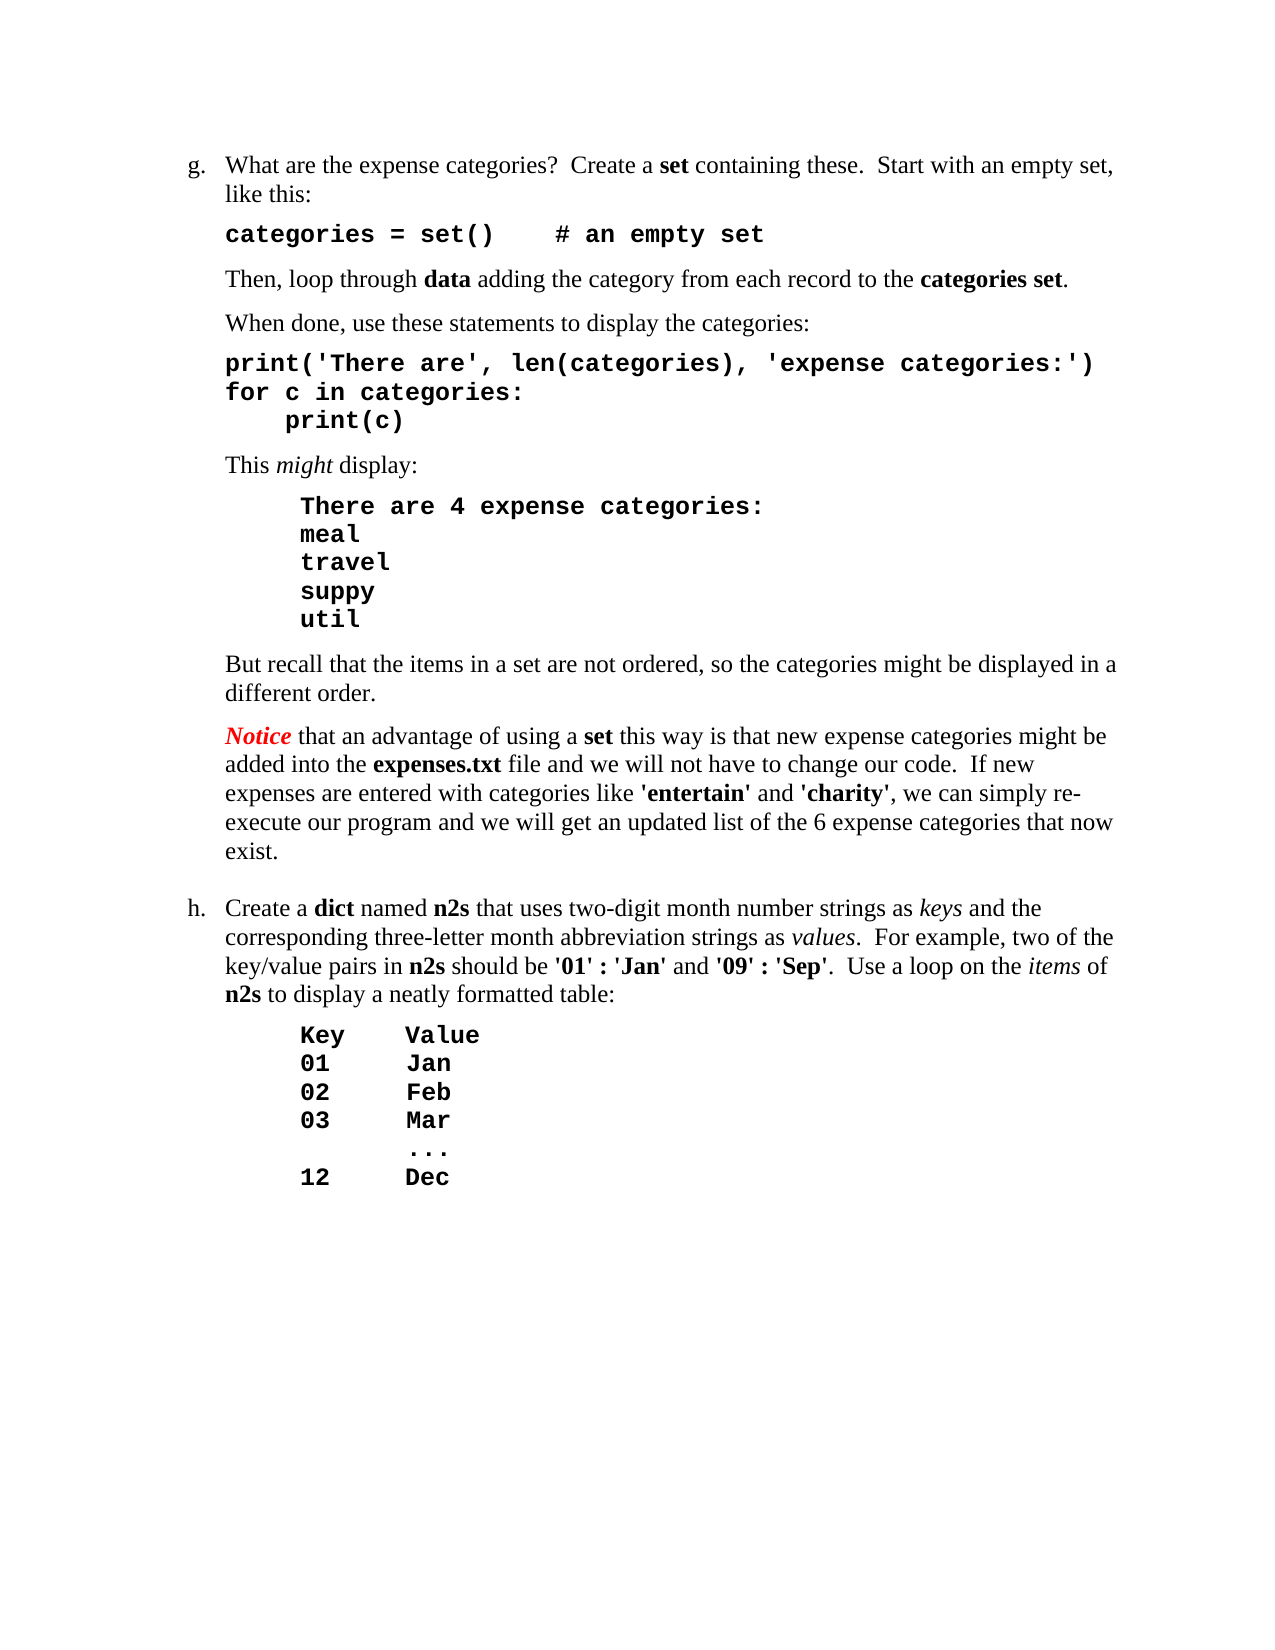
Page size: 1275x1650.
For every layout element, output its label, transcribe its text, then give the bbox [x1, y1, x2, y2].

text suppy [300, 578, 1125, 607]
text print(c) [225, 407, 1125, 436]
text print('There are', len(categories), 'expense categories:') [225, 351, 1125, 379]
text travel [300, 550, 1125, 578]
list ... [406, 1136, 1125, 1164]
text meal [300, 522, 1125, 550]
list Mar [300, 1108, 1125, 1136]
text Notice that an advantage of using a set this way is that new expense categories might be added into the expenses.txt file and we will not have to change our code. If new expenses are entered with categories like 'entertain' and 'charity', we can simply re-execute our program and we will get an updated list of the 6 expense categories that now exist. [225, 721, 1125, 864]
list What are the expense categories? Create a set containing these. Start with an empty set, like this: [187, 150, 1125, 207]
list Jan [300, 1051, 1125, 1079]
text But recall that the items in a set are not ordered, so the categories might be displayed in a different order. [225, 649, 1125, 707]
text util [300, 607, 1125, 635]
text When done, use these statements to display the categories: [225, 308, 1125, 336]
text There are 4 expense categories: [300, 493, 1125, 522]
text Key Value [300, 1023, 1125, 1051]
text for c in categories: [225, 379, 1125, 407]
text This might display: [225, 450, 1125, 479]
text 12 Dec [225, 1164, 1125, 1193]
list Create a dict named n2s that uses two-digit month number strings as keys and the corresponding three-letter month abbreviation strings as values. For example, two of the key/value pairs in n2s should be '01' : 'Jan' and '09' : 'Sep'. Use a loop on the items of n2s to display a neatly formatted table: [187, 893, 1125, 1008]
text categories = set() # an empty set [225, 222, 1125, 250]
list Feb [300, 1079, 1125, 1108]
text Then, loop through data adding the category from each record to the categories set. [225, 264, 1125, 293]
